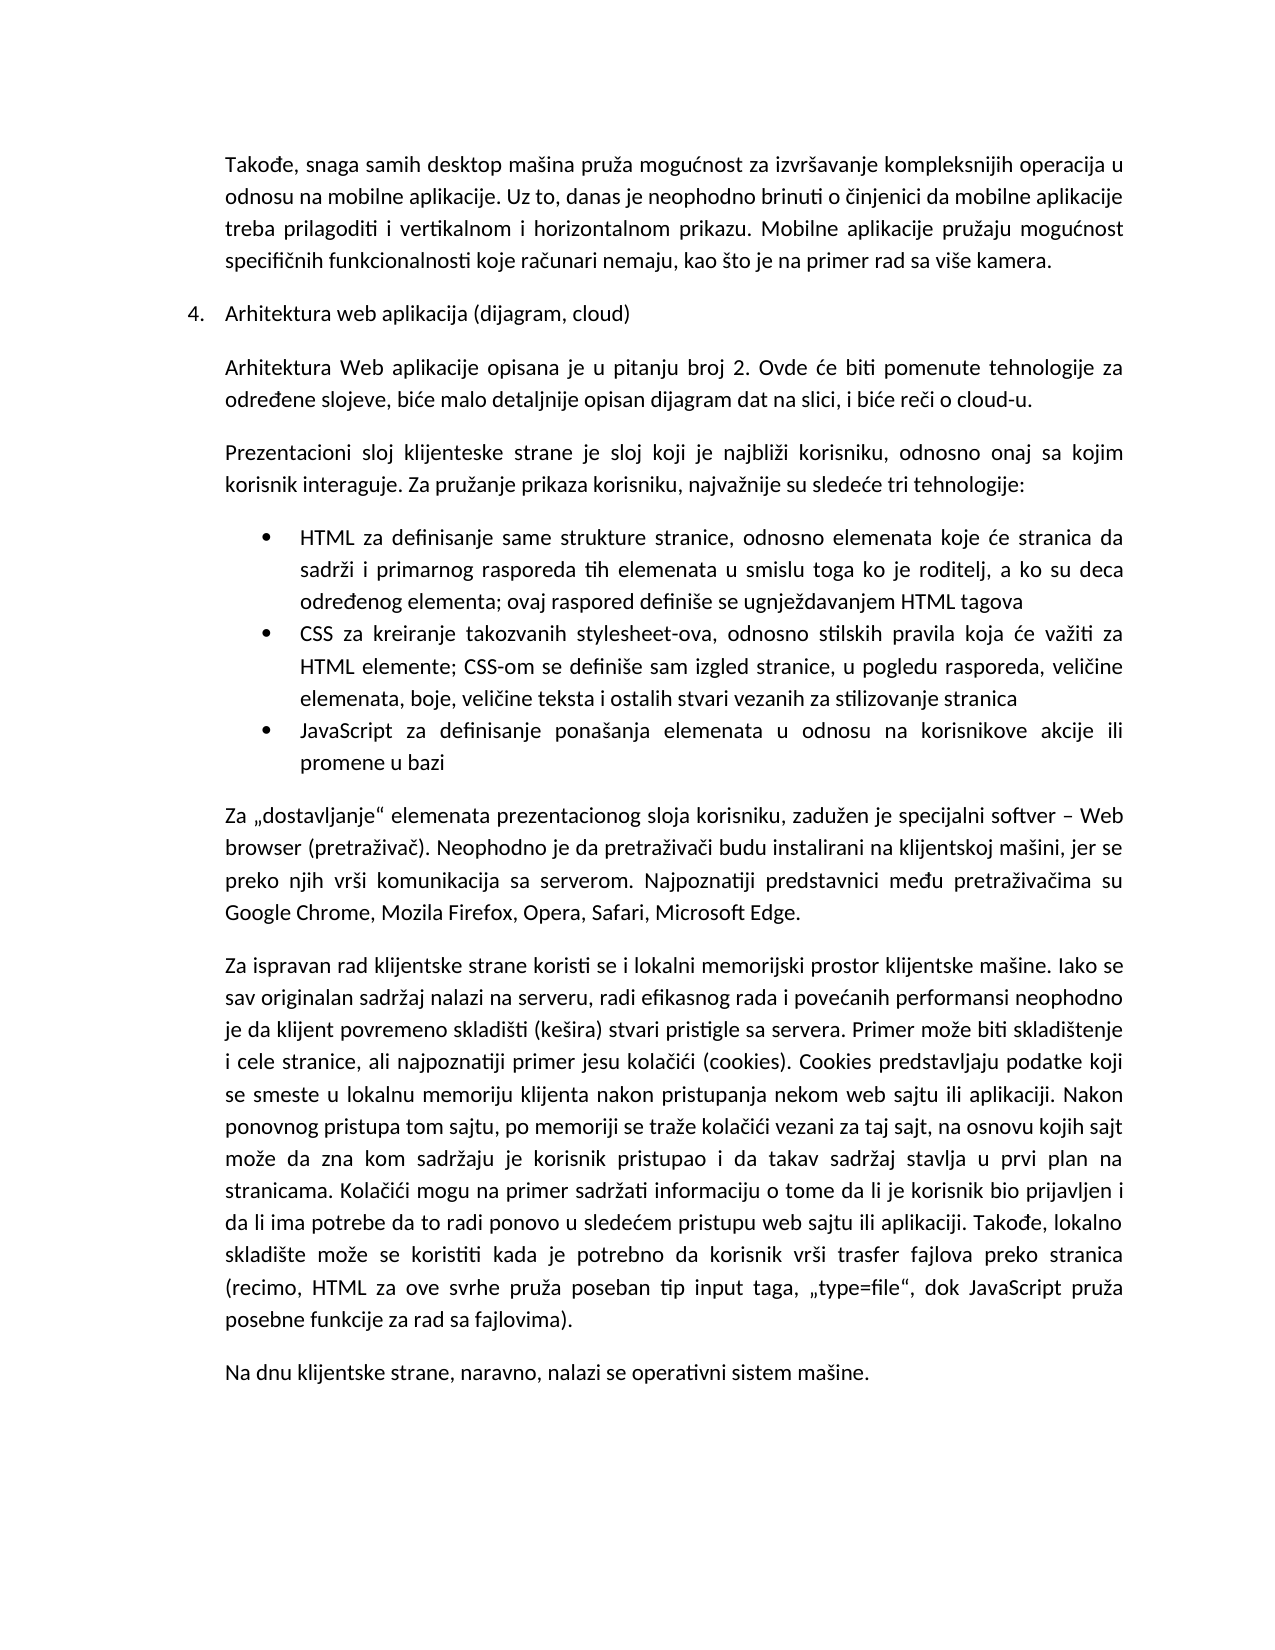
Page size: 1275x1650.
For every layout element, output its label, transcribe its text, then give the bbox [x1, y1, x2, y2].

text Za ispravan rad klijentske strane koristi se i lokalni memorijski prostor klijentske mašine. Iako se sav originalan sadržaj nalazi na serveru, radi efikasnog rada i povećanih performansi neophodno je da klijent povremeno skladišti (kešira) stvari pristigle sa servera. Primer može biti skladištenje i cele stranice, ali najpoznatiji primer jesu kolačići (cookies). Cookies predstavljaju podatke koji se smeste u lokalnu memoriju klijenta nakon pristupanja nekom web sajtu ili aplikaciji. Nakon ponovnog pristupa tom sajtu, po memoriji se traže kolačići vezani za taj sajt, na osnovu kojih sajt može da zna kom sadržaju je korisnik pristupao i da takav sadržaj stavlja u prvi plan na stranicama. Kolačići mogu na primer sadržati informaciju o tome da li je korisnik bio prijavljen i da li ima potrebe da to radi ponovo u sledećem pristupu web sajtu ili aplikaciji. Takođe, lokalno skladište može se koristiti kada je potrebno da korisnik vrši trasfer fajlova preko stranica (recimo, HTML za ove svrhe pruža poseban tip input taga, „type=file“, dok JavaScript pruža posebne funkcije za rad sa fajlovima). [225, 951, 1125, 1333]
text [225, 150, 1125, 274]
list Arhitektura web aplikacija (dijagram, cloud) [187, 299, 1125, 328]
text Arhitektura Web aplikacije opisana je u pitanju broj 2. Ovde će biti pomenute tehnologije za određene slojeve, biće malo detaljnije opisan dijagram dat na slici, i biće reči o cloud-u. [225, 353, 1125, 413]
text Za „dostavljanje“ elemenata prezentacionog sloja korisniku, zadužen je specijalni softver – Web browser (pretraživač). Neophodno je da pretraživači budu instalirani na klijentskoj mašini, jer se preko njih vrši komunikacija sa serverom. Najpoznatiji predstavnici među pretraživačima su Google Chrome, Mozila Firefox, Opera, Safari, Microsoft Edge. [225, 801, 1125, 926]
list HTML za definisanje same strukture stranice, odnosno elemenata koje će stranica da sadrži i primarnog rasporeda tih elemenata u smislu toga ko je roditelj, a ko su deca određenog elementa; ovaj raspored definiše se ugnježdavanjem HTML tagova [262, 523, 1125, 615]
text Prezentacioni sloj klijenteske strane je sloj koji je najbliži korisniku, odnosno onaj sa kojim korisnik interaguje. Za pružanje prikaza korisniku, najvažnije su sledeće tri tehnologije: [225, 438, 1125, 498]
list CSS za kreiranje takozvanih stylesheet-ova, odnosno stilskih pravila koja će važiti za HTML elemente; CSS-om se definiše sam izgled stranice, u pogledu rasporeda, veličine elemenata, boje, veličine teksta i ostalih stvari vezanih za stilizovanje stranica [262, 619, 1125, 712]
list JavaScript za definisanje ponašanja elemenata u odnosu na korisnikove akcije ili promene u bazi [262, 716, 1125, 776]
text Na dnu klijentske strane, naravno, nalazi se operativni sistem mašine. [225, 1358, 1125, 1386]
